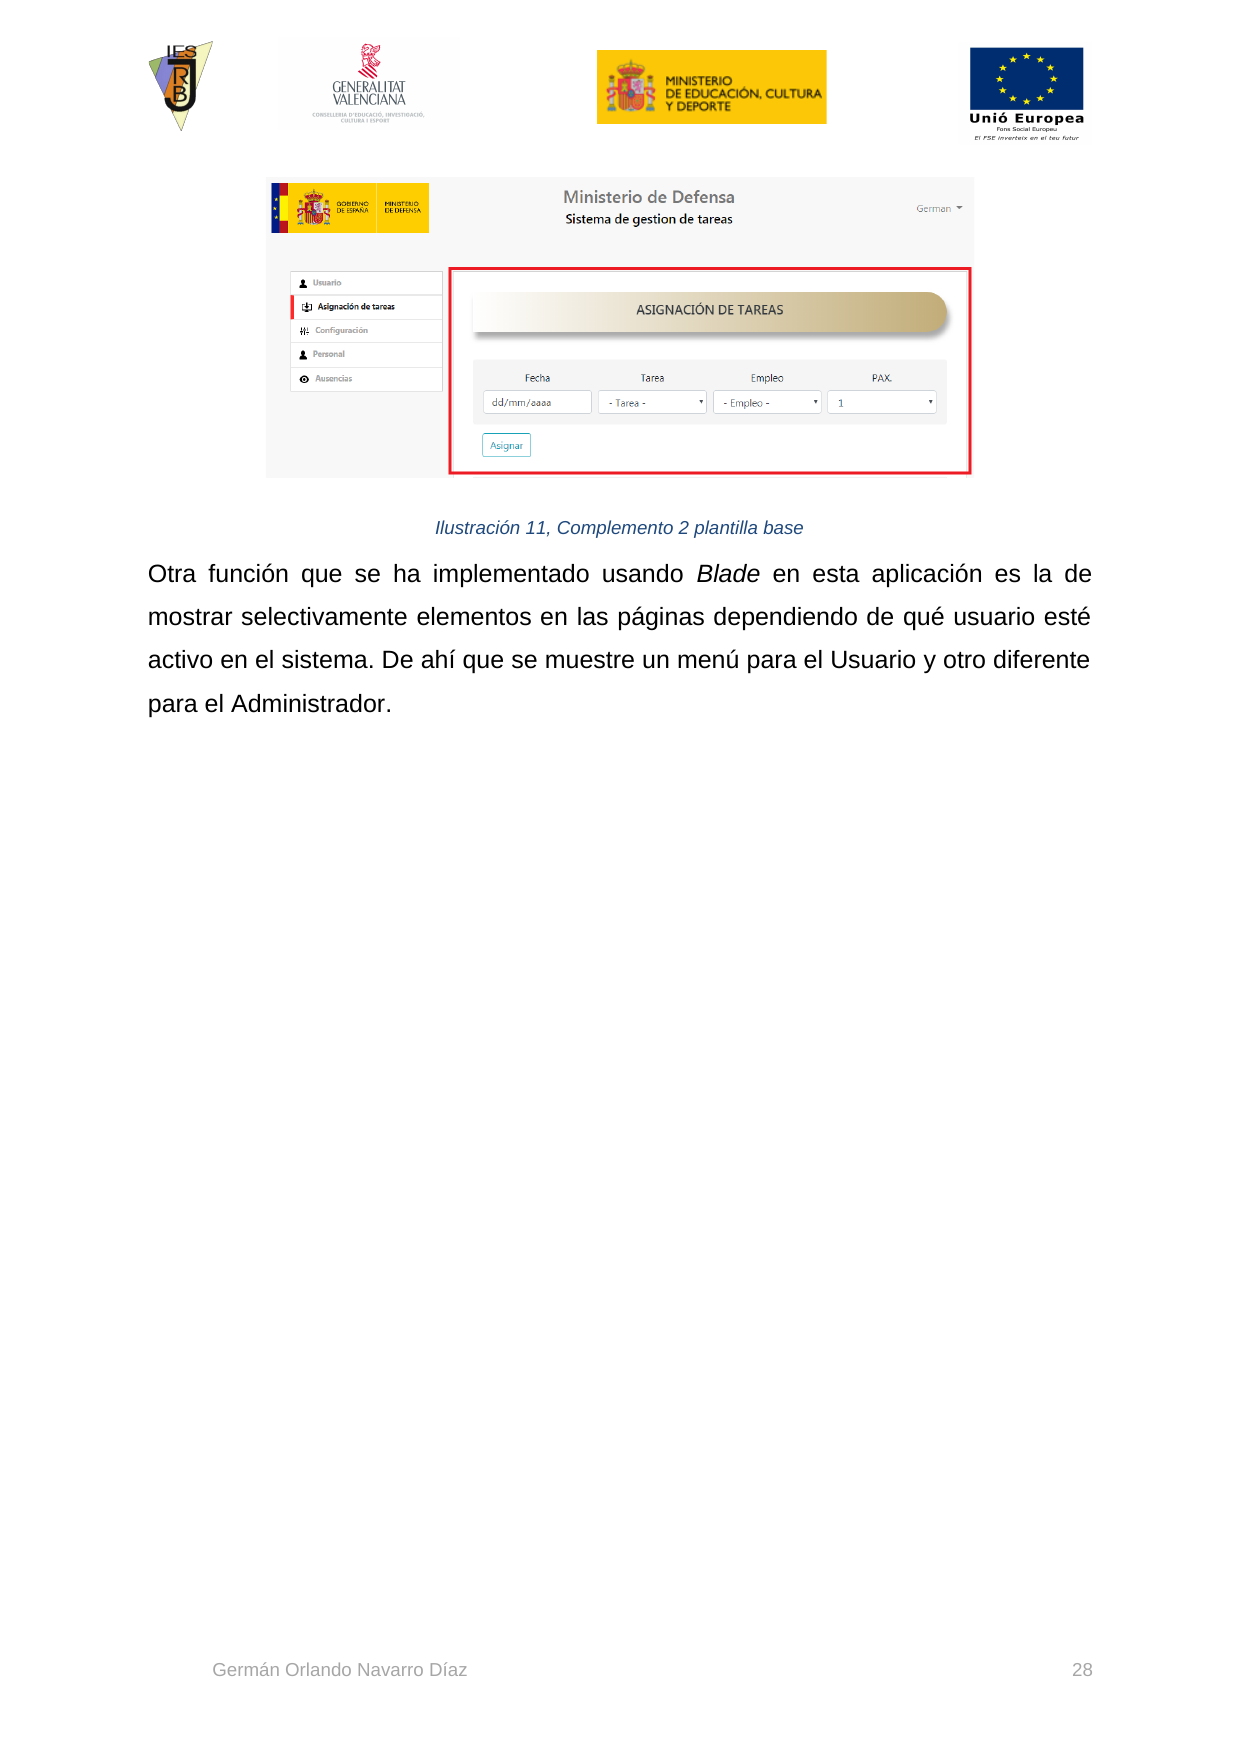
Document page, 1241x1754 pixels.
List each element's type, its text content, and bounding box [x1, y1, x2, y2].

picture [597, 50, 827, 124]
picture [278, 37, 460, 130]
picture [958, 42, 1093, 145]
picture [265, 177, 975, 478]
text Otra función que se ha implementado usando Blade en esta aplicación es la de mostrar selectivamente elementos en las páginas dependiendo de qué usuario esté activo en el sistema. De ahí que se muestre un menú para el Usuario y otro diferente para el Administrador. [148, 559, 1092, 717]
text Ilustración 11, Complemento 2 plantilla base [148, 517, 1092, 538]
picture [148, 41, 213, 131]
